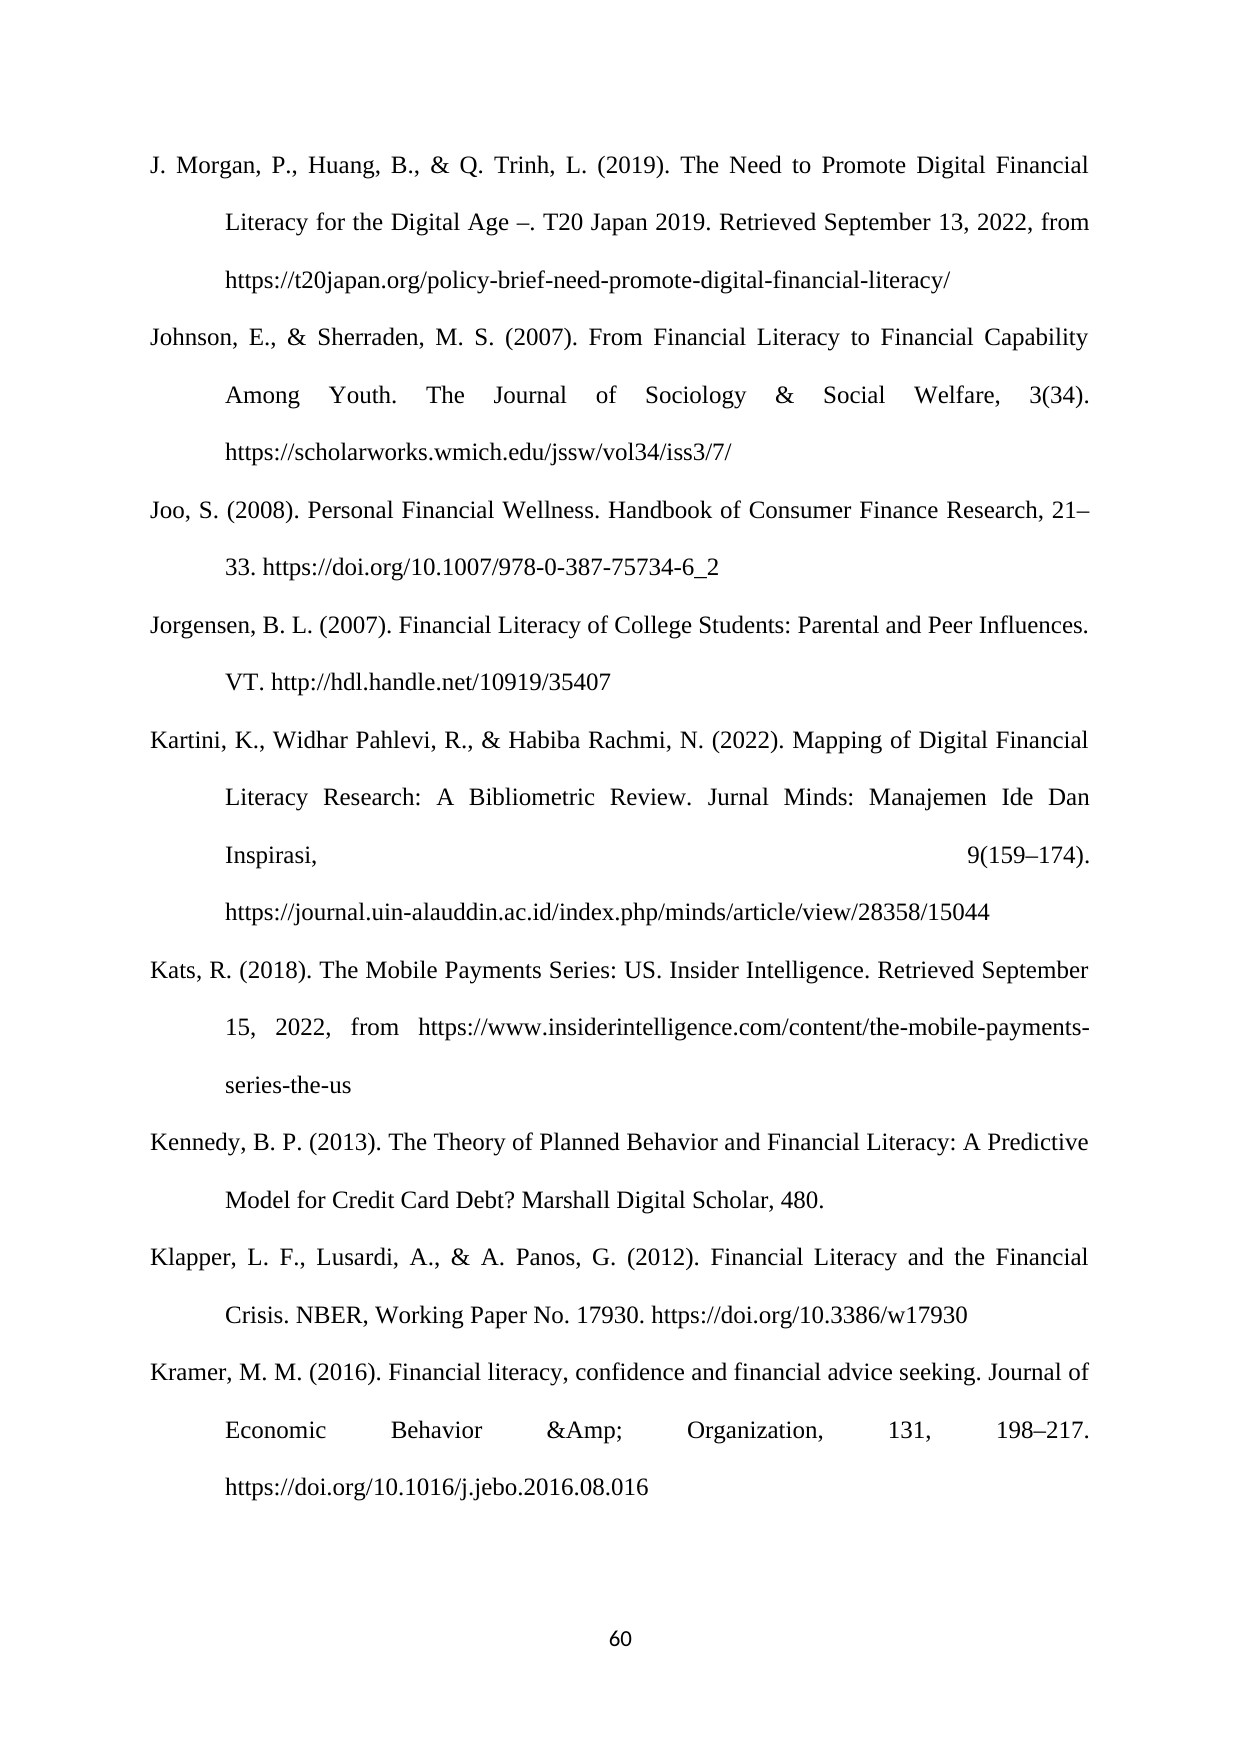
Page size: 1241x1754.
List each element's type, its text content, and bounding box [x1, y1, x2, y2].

text Klapper, L. F., Lusardi, A., & A. Panos, G. (2012). Financial Literacy and the Financial Crisis. NBER, Working Paper No. 17930. https://doi.org/10.3386/w17930 [150, 1242, 1090, 1329]
text Kats, R. (2018). The Mobile Payments Series: US. Insider Intelligence. Retrieved September 15, 2022, from https://www.insiderintelligence.com/content/the-mobile-payments-series-the-us [150, 955, 1090, 1099]
text Kramer, M. M. (2016). Financial literacy, confidence and financial advice seeking. Journal of Economic Behavior &Amp; Organization, 131, 198–217. https://doi.org/10.1016/j.jebo.2016.08.016 [150, 1357, 1090, 1501]
text Jorgensen, B. L. (2007). Financial Literacy of College Students: Parental and Peer Influences. VT. http://hdl.handle.net/10919/35407 [150, 610, 1090, 696]
text J. Morgan, P., Huang, B., & Q. Trinh, L. (2019). The Need to Promote Digital Financial Literacy for the Digital Age –. T20 Japan 2019. Retrieved September 13, 2022, from https://t20japan.org/policy-brief-need-promote-digital-financial-literacy/ [150, 150, 1090, 294]
text Johnson, E., & Sherraden, M. S. (2007). From Financial Literacy to Financial Capability Among Youth. The Journal of Sociology & Social Welfare, 3(34). https://scholarworks.wmich.edu/jssw/vol34/iss3/7/ [150, 322, 1090, 466]
text Joo, S. (2008). Personal Financial Wellness. Handbook of Consumer Finance Research, 21–33. https://doi.org/10.1007/978-0-387-75734-6_2 [150, 495, 1090, 581]
text Kennedy, B. P. (2013). The Theory of Planned Behavior and Financial Literacy: A Predictive Model for Credit Card Debt? Marshall Digital Scholar, 480. [150, 1127, 1090, 1214]
text Kartini, K., Widhar Pahlevi, R., & Habiba Rachmi, N. (2022). Mapping of Digital Financial Literacy Research: A Bibliometric Review. Jurnal Minds: Manajemen Ide Dan Inspirasi, 9(159–174). https://journal.uin-alauddin.ac.id/index.php/minds/article/view/28358/15044 [150, 725, 1090, 926]
